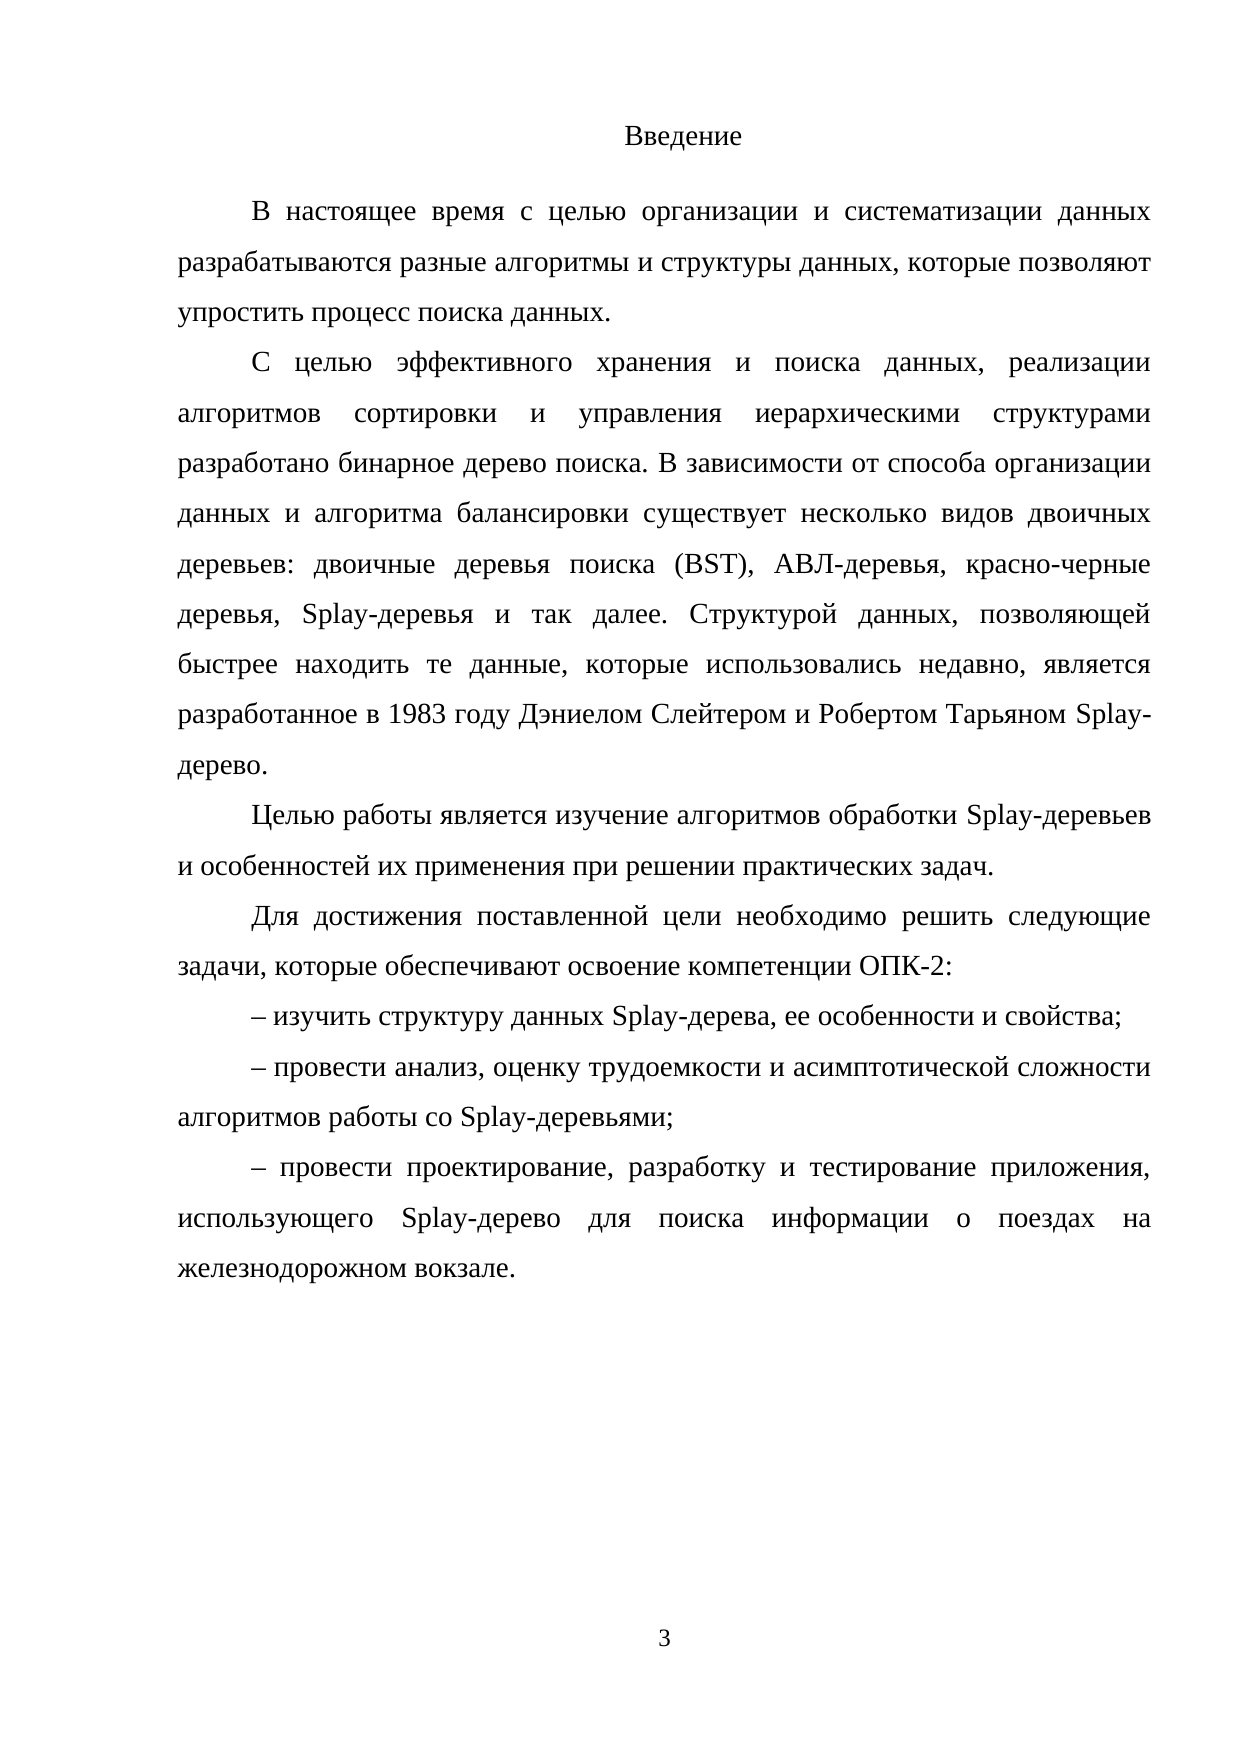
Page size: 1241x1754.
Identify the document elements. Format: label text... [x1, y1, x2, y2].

text В настоящее время с целью организации и систематизации данных разрабатываются разные алгоритмы и структуры данных, которые позволяют упростить процесс поиска данных. [177, 193, 1152, 328]
text – изучить структуру данных Splay-дерева, ее особенности и свойства; [177, 998, 1152, 1032]
subtitle Введение [215, 118, 1152, 152]
text – провести проектирование, разработку и тестирование приложения, использующего Splay-дерево для поиска информации о поездах на железнодорожном вокзале. [177, 1149, 1152, 1284]
text Целью работы является изучение алгоритмов обработки Splay-деревьев и особенностей их применения при решении практических задач. [177, 797, 1152, 881]
text – провести анализ, оценку трудоемкости и асимптотической сложности алгоритмов работы со Splay-деревьями; [177, 1049, 1152, 1133]
text С целью эффективного хранения и поиска данных, реализации алгоритмов сортировки и управления иерархическими структурами разработано бинарное дерево поиска. В зависимости от способа организации данных и алгоритма балансировки существует несколько видов двоичных деревьев: двоичные деревья поиска (BST), АВЛ-деревья, красно-черные деревья, Splay-деревья и так далее. Структурой данных, позволяющей быстрее находить те данные, которые использовались недавно, является разработанное в 1983 году Дэниелом Слейтером и Робертом Тарьяном Splay-дерево. [177, 344, 1152, 781]
text Для достижения поставленной цели необходимо решить следующие задачи, которые обеспечивают освоение компетенции ОПК-2: [177, 898, 1152, 982]
